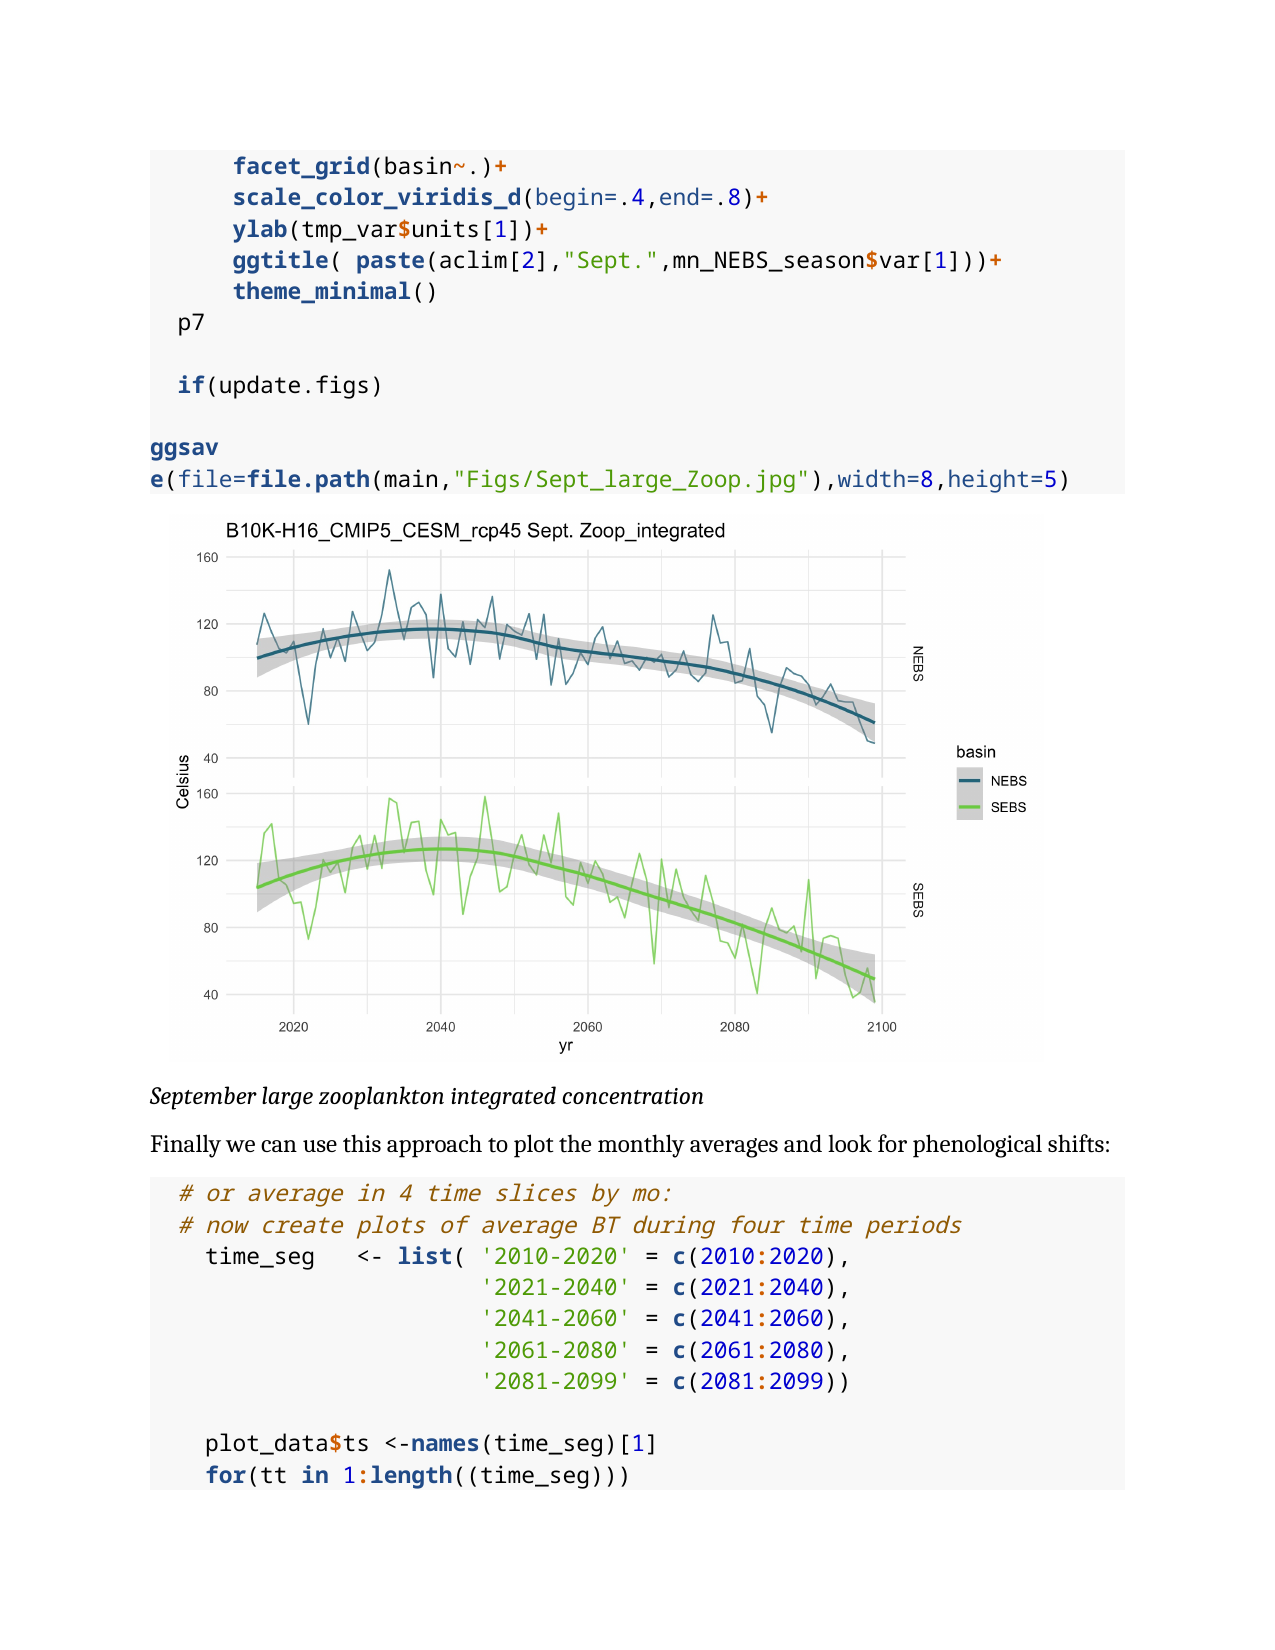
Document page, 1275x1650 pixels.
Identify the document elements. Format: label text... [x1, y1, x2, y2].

picture [168, 514, 1044, 1062]
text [150, 150, 1125, 494]
text Finally we can use this approach to plot the monthly averages and look for phenological shifts: [150, 1130, 1125, 1158]
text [150, 1177, 1125, 1490]
text September large zooplankton integrated concentration [150, 1082, 1125, 1111]
